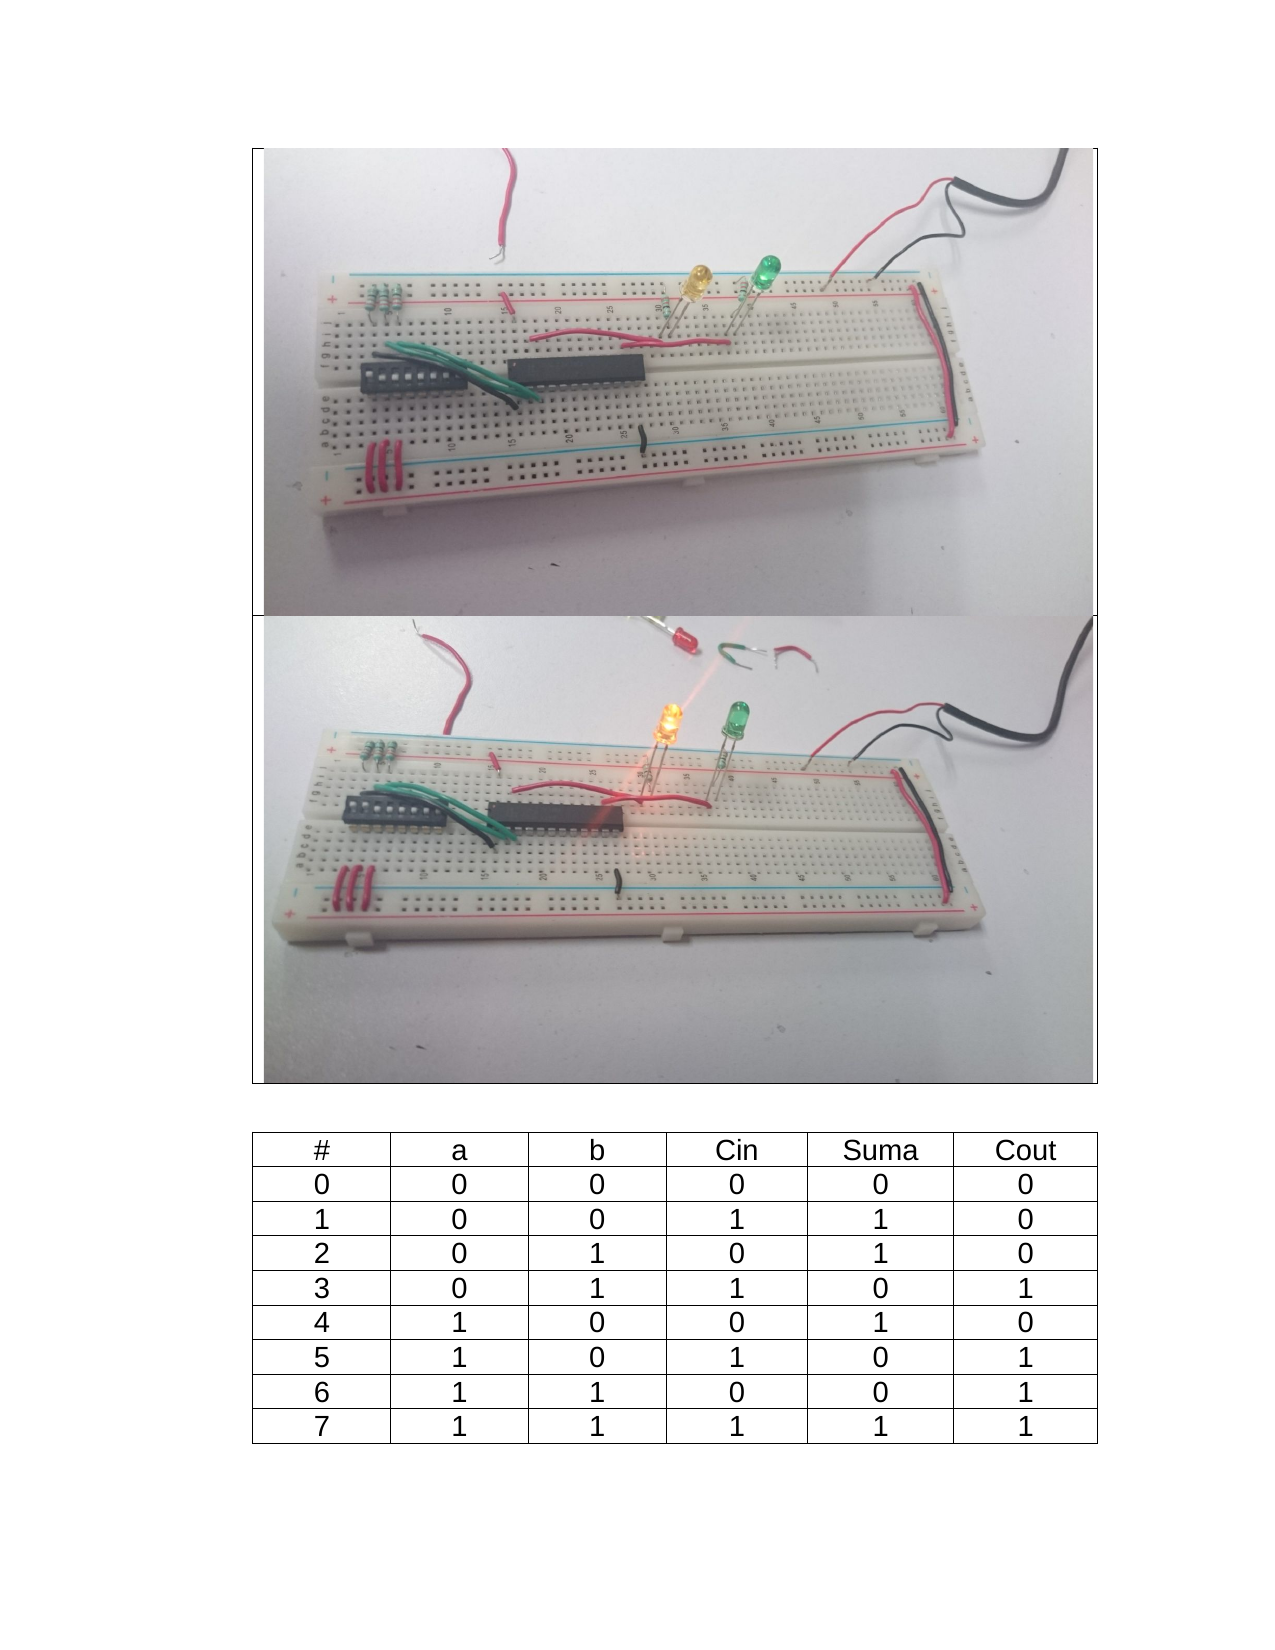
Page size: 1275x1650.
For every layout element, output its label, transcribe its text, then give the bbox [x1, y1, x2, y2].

table_header # [253, 1133, 390, 1166]
table_cell 1 [253, 1202, 390, 1235]
table_cell 0 [808, 1340, 953, 1374]
table_cell 0 [667, 1167, 807, 1201]
table_cell 1 [391, 1306, 528, 1339]
table_cell 1 [529, 1409, 666, 1443]
table_cell 1 [529, 1271, 666, 1304]
table_cell 1 [808, 1202, 953, 1235]
table_cell 1 [667, 1271, 807, 1304]
table_cell 0 [391, 1202, 528, 1235]
table_cell 1 [808, 1306, 953, 1339]
table_cell 0 [808, 1375, 953, 1408]
table_cell 5 [253, 1340, 390, 1374]
table_cell 0 [808, 1167, 953, 1201]
table_cell 0 [667, 1236, 807, 1270]
table_cell 1 [808, 1236, 953, 1270]
table_cell 0 [391, 1236, 528, 1270]
table_cell 0 [954, 1202, 1097, 1235]
table_header b [529, 1133, 666, 1166]
table_cell 1 [529, 1375, 666, 1408]
table_header Cout [954, 1133, 1097, 1166]
table_cell 1 [667, 1340, 807, 1374]
table_cell 1 [954, 1409, 1097, 1443]
table_cell [253, 149, 263, 615]
table_cell 1 [808, 1409, 953, 1443]
table_cell 0 [529, 1340, 666, 1374]
table_cell 0 [667, 1306, 807, 1339]
table_cell 1 [667, 1409, 807, 1443]
table_cell 1 [391, 1409, 528, 1443]
table_cell 0 [954, 1236, 1097, 1270]
table_cell 0 [954, 1167, 1097, 1201]
table_cell 0 [529, 1167, 666, 1201]
table_cell 7 [253, 1409, 390, 1443]
table_cell 0 [808, 1271, 953, 1304]
table_cell 1 [391, 1375, 528, 1408]
picture [263, 148, 1094, 1083]
table_header Suma [808, 1133, 953, 1166]
table_cell 1 [954, 1271, 1097, 1304]
table_cell 1 [954, 1375, 1097, 1408]
table_cell 0 [667, 1375, 807, 1408]
table_cell 0 [529, 1306, 666, 1339]
table_cell 0 [391, 1167, 528, 1201]
table_cell 6 [253, 1375, 390, 1408]
table_cell [253, 616, 263, 1083]
table_header a [391, 1133, 528, 1166]
table_cell 1 [954, 1340, 1097, 1374]
table_cell 1 [391, 1340, 528, 1374]
table_cell 1 [667, 1202, 807, 1235]
table_cell 4 [253, 1306, 390, 1339]
table_header Cin [667, 1133, 807, 1166]
table_cell 0 [391, 1271, 528, 1304]
table_cell 1 [529, 1236, 666, 1270]
table_cell 2 [253, 1236, 390, 1270]
table_cell 3 [253, 1271, 390, 1304]
table_cell 0 [529, 1202, 666, 1235]
table_cell 0 [253, 1167, 390, 1201]
table_cell 0 [954, 1306, 1097, 1339]
